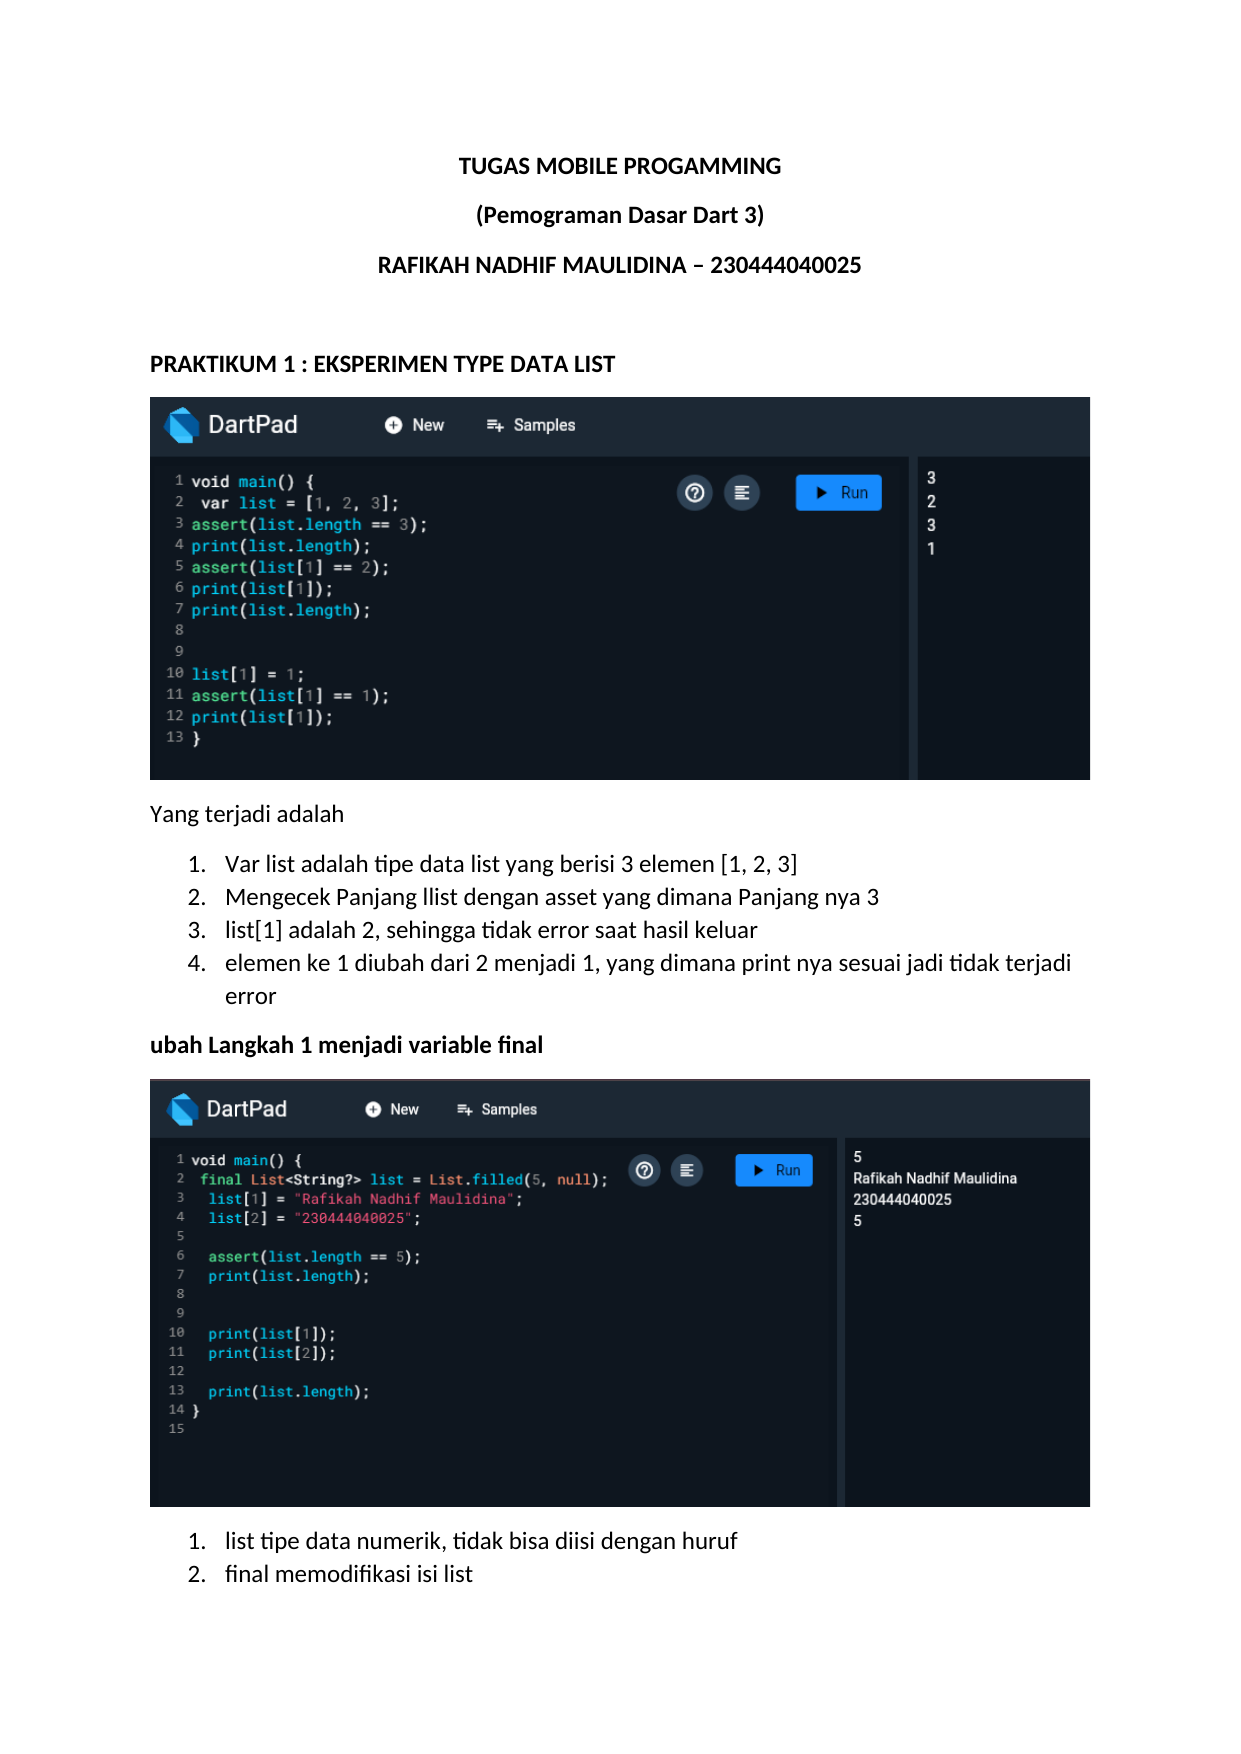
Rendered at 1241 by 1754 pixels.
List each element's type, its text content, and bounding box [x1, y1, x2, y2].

picture [150, 1079, 1091, 1507]
list list[1] adalah 2, sehingga tidak error saat hasil keluar [187, 914, 1090, 944]
list Var list adalah tipe data list yang berisi 3 elemen [1, 2, 3] [187, 848, 1090, 879]
text Yang terjadi adalah [150, 799, 1090, 829]
text RAFIKAH NADHIF MAULIDINA – 230444040025 [150, 249, 1090, 280]
text ubah Langkah 1 menjadi variable final [150, 1029, 1090, 1060]
list elemen ke 1 diubah dari 2 menjadi 1, yang dimana print nya sesuai jadi tidak terjadi error [187, 947, 1090, 1010]
text (Pemograman Dasar Dart 3) [150, 199, 1090, 230]
list list tipe data numerik, tidak bisa diisi dengan huruf [187, 1526, 1090, 1556]
picture [150, 397, 1091, 780]
list Mengecek Panjang llist dengan asset yang dimana Panjang nya 3 [187, 881, 1090, 912]
list final memodifikasi isi list [187, 1558, 1090, 1589]
text PRAKTIKUM 1 : EKSPERIMEN TYPE DATA LIST [150, 348, 1090, 379]
text TUGAS MOBILE PROGAMMING [150, 150, 1090, 181]
